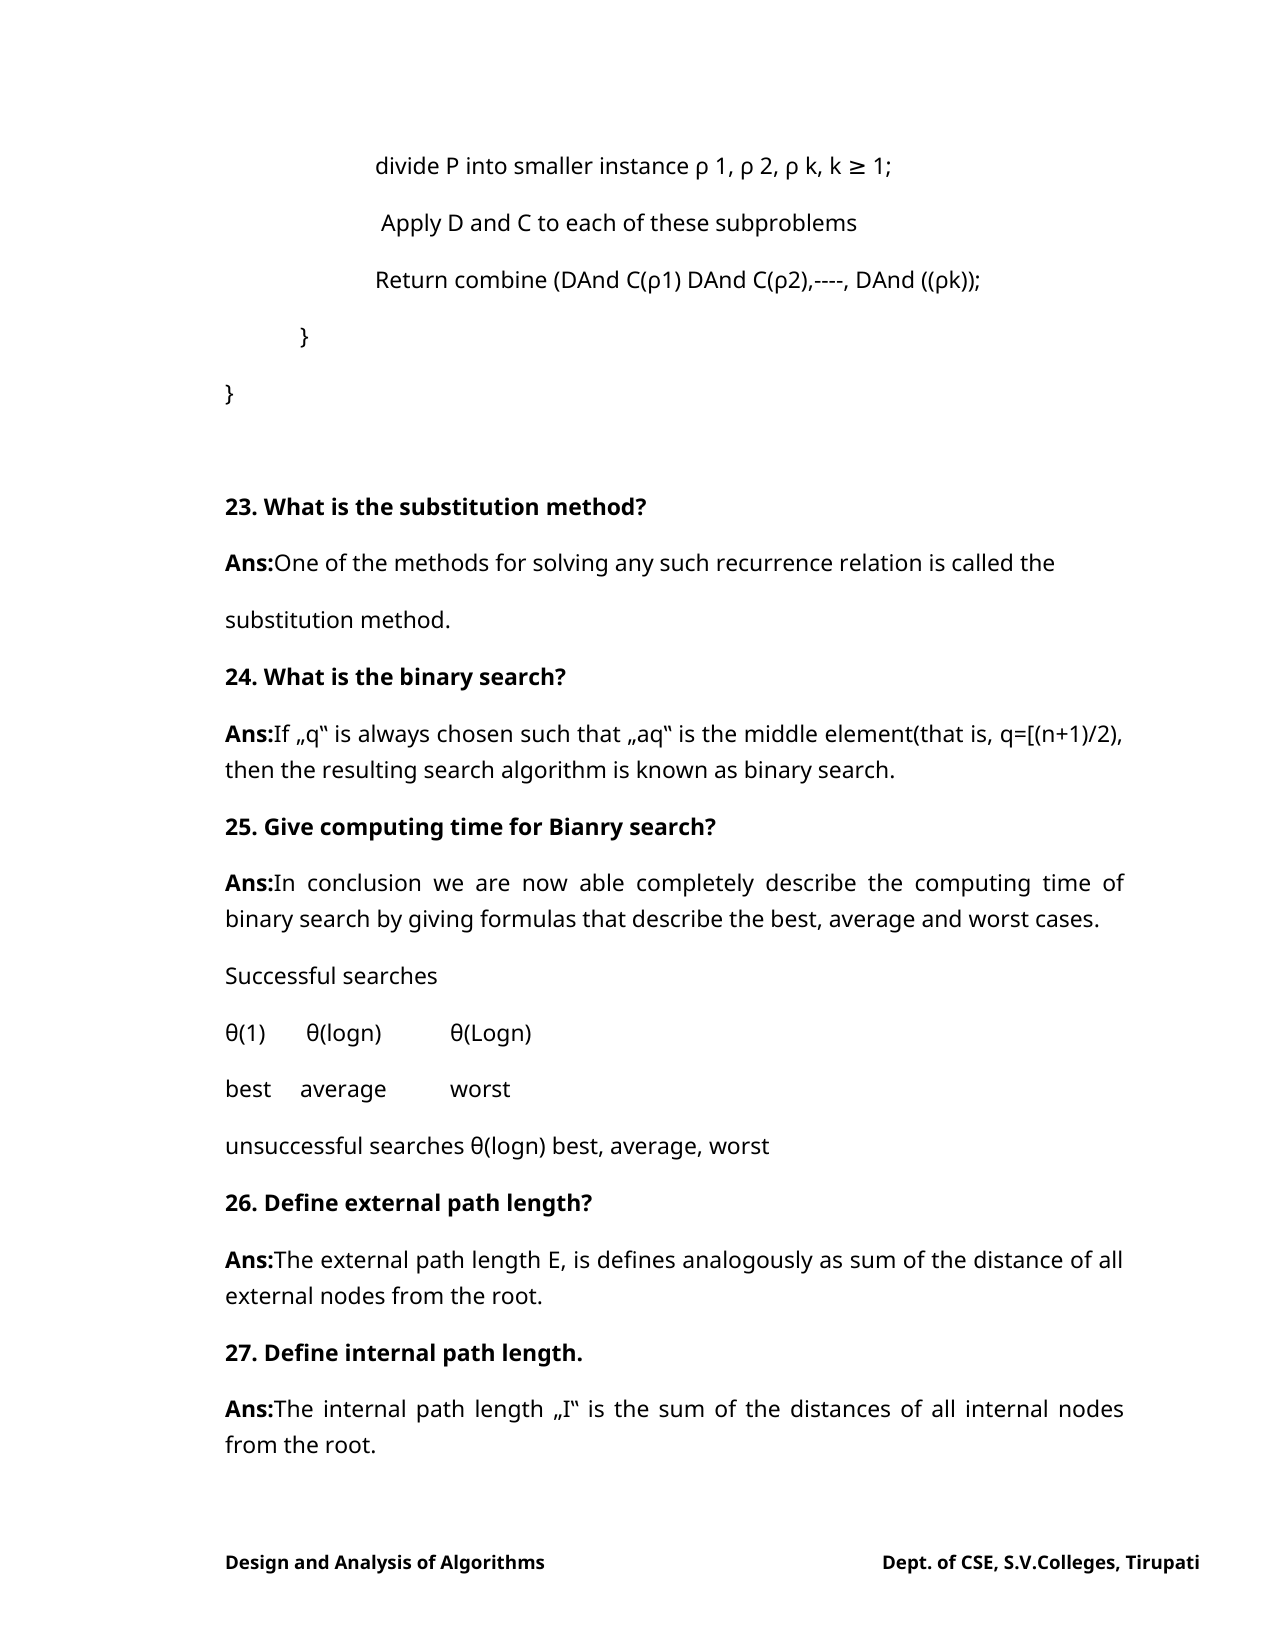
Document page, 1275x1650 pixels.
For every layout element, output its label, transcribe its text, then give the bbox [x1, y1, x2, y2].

text 27. Define internal path length. [225, 1336, 1125, 1368]
text Ans:If „q‟ is always chosen such that „aq‟ is the middle element(that is, q=[(n+1)/2), then the resulting search algorithm is known as binary search. [225, 718, 1125, 785]
text Successful searches [225, 960, 1125, 991]
text substitution method. [225, 604, 1125, 635]
text Ans:The external path length E, is defines analogously as sum of the distance of all external nodes from the root. [225, 1244, 1125, 1311]
text Ans:In conclusion we are now able completely describe the computing time of binary search by giving formulas that describe the best, average and worst cases. [225, 867, 1125, 934]
text 24. What is the binary search? [225, 661, 1125, 692]
text unsuccessful searches θ(logn) best, average, worst [225, 1130, 1125, 1161]
text 26. Define external path length? [225, 1187, 1125, 1218]
text Return combine (DAnd C(ρ1) DAnd C(ρ2),----, DAnd ((ρk)); [300, 263, 1125, 295]
text Ans:The internal path length „I‟ is the sum of the distances of all internal nodes from the root. [225, 1393, 1125, 1460]
text θ(1) θ(logn) θ(Logn) [225, 1017, 1125, 1048]
text Ans:One of the methods for solving any such recurrence relation is called the [225, 547, 1125, 579]
text Apply D and C to each of these subproblems [300, 207, 1125, 238]
text 23. What is the substitution method? [225, 491, 1125, 522]
text best average worst [225, 1073, 1125, 1105]
text } [225, 320, 1125, 352]
text 25. Give computing time for Bianry search? [225, 810, 1125, 842]
text } [225, 377, 1125, 408]
text divide P into smaller instance ρ 1, ρ 2, ρ k, k ≥ 1; [300, 150, 1125, 181]
